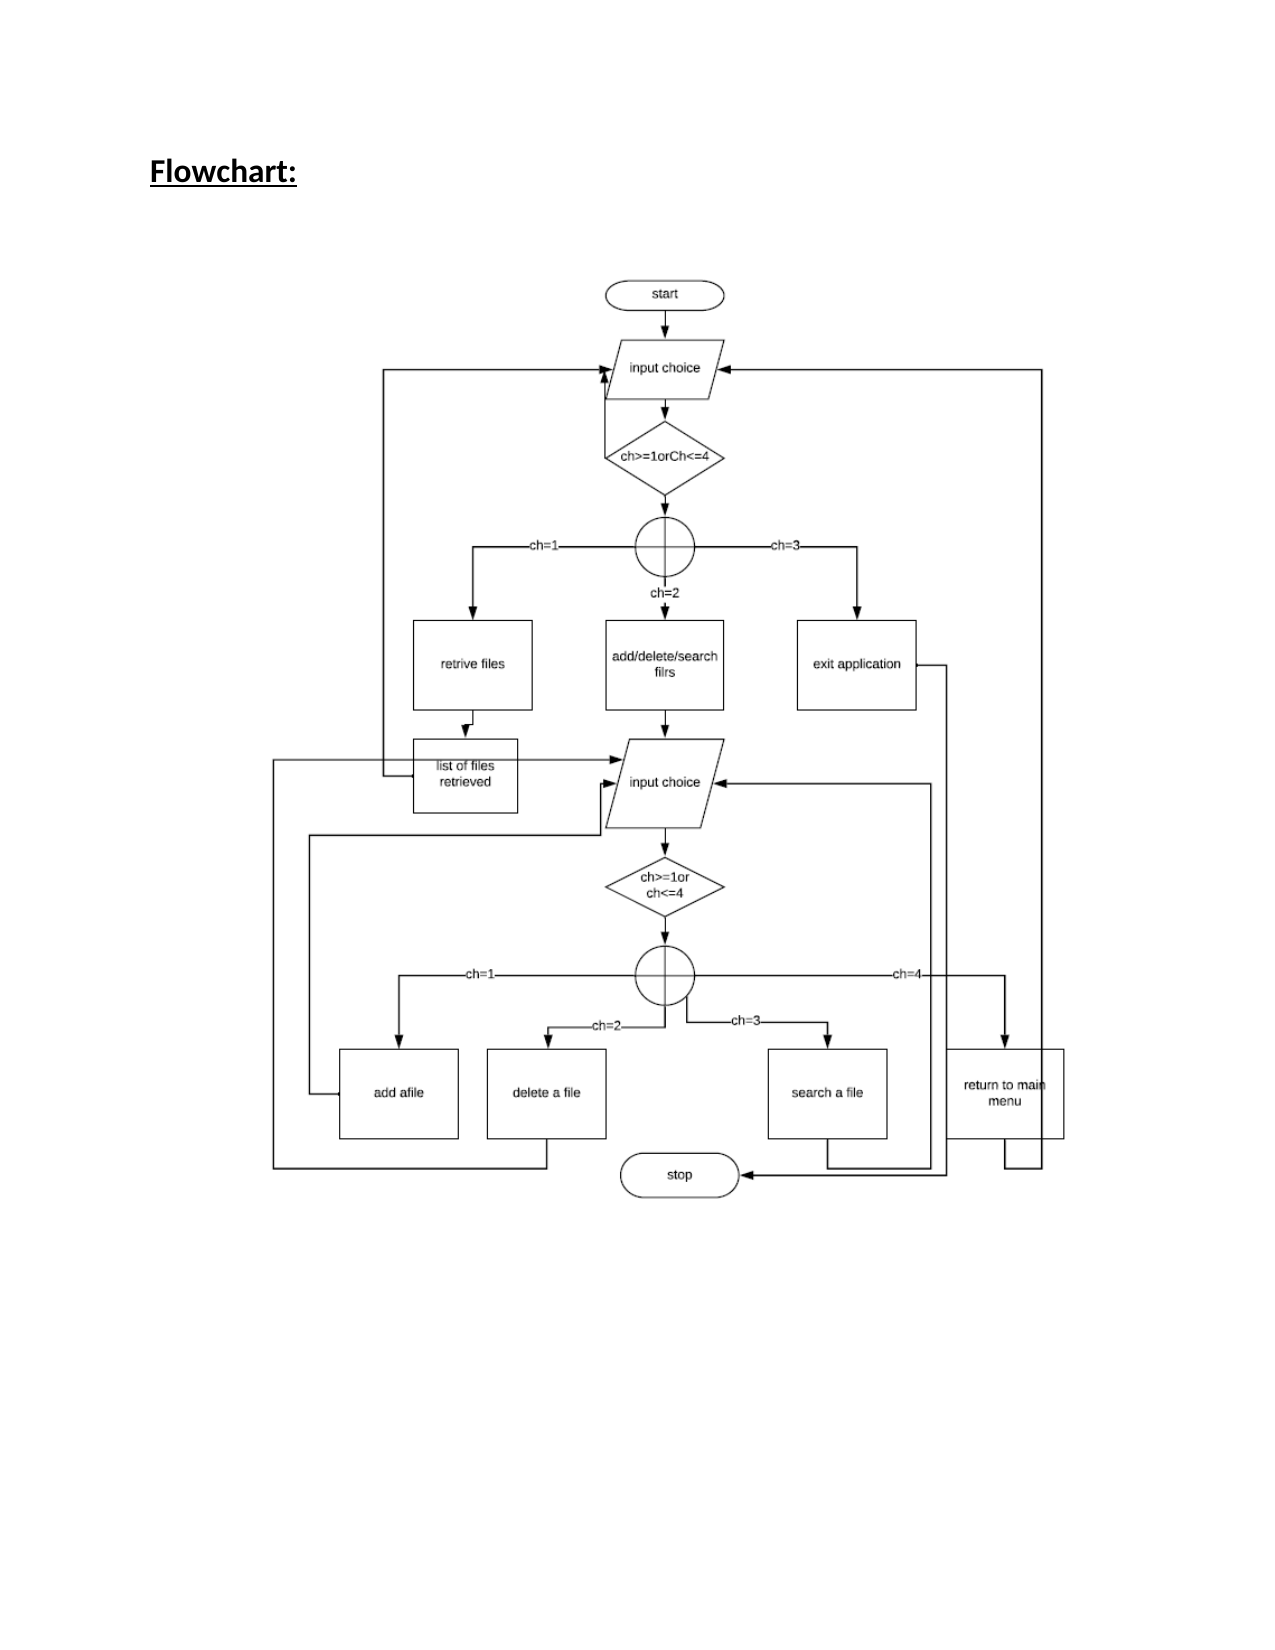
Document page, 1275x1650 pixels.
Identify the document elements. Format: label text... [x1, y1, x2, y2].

text Flowchart: [150, 150, 1125, 191]
picture [225, 274, 1200, 1229]
